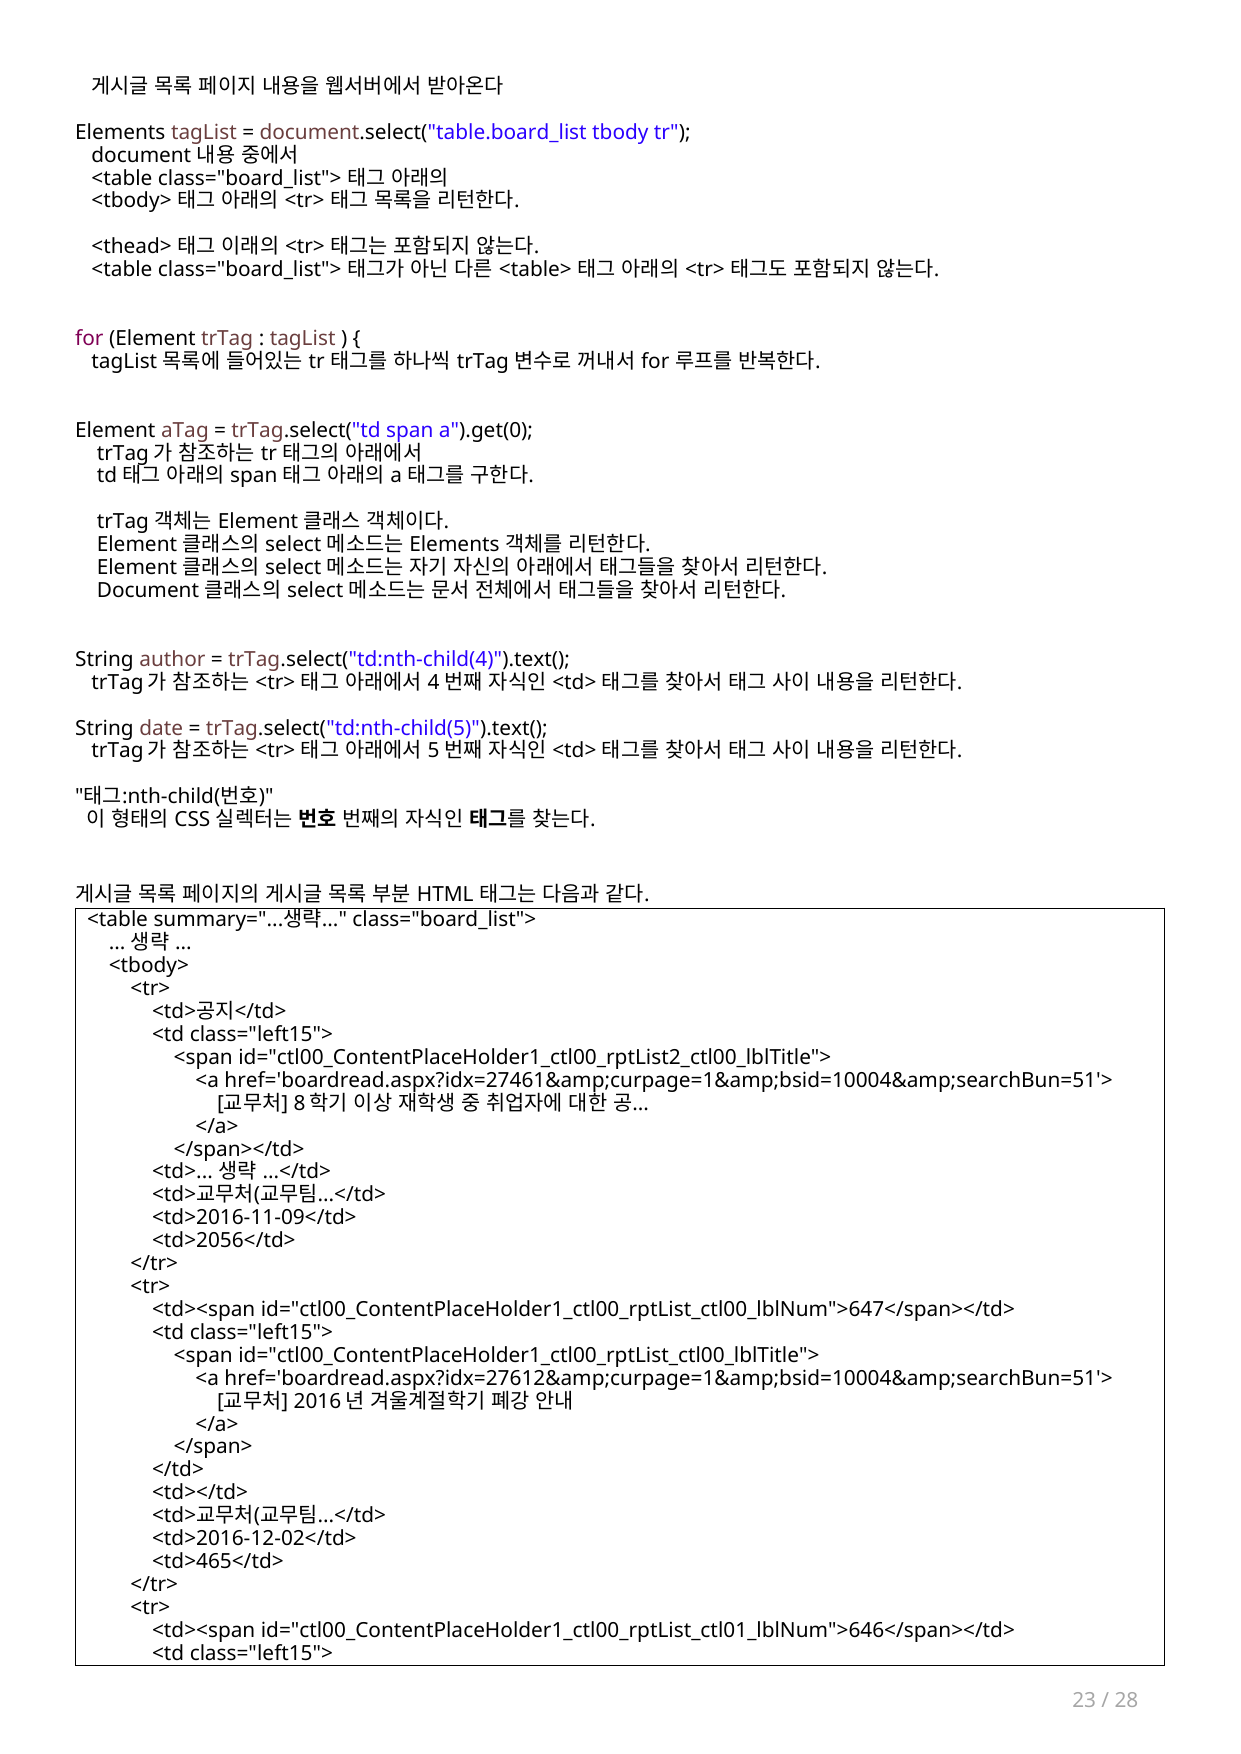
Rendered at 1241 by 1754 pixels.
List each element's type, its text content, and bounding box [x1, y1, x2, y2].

text Element 클래스의 select 메소드는 자기 자신의 아래에서 태그들을 찾아서 리턴한다. [75, 556, 1165, 579]
text <table class="board_list"> 태그가 아닌 다른 <table> 태그 아래의 <tr> 태그도 포함되지 않는다. [75, 258, 1165, 281]
text trTag가 참조하는 tr 태그의 아래에서 [75, 442, 1165, 464]
text td 태그 아래의 span 태그 아래의 a 태그를 구한다. [75, 464, 1165, 487]
text document 내용 중에서 [75, 144, 1165, 167]
text "태그:nth-child(번호)" [75, 785, 1165, 808]
text for (Element trTag : tagList ) { [75, 327, 1165, 350]
text 이 형태의 CSS 실렉터는 번호 번째의 자식인 태그를 찾는다. [75, 808, 1165, 831]
text String author = trTag.select("td:nth-child(4)").text(); [75, 648, 1165, 671]
text trTag 객체는 Element 클래스 객체이다. [75, 510, 1165, 533]
text Document 클래스의 select 메소드는 문서 전체에서 태그들을 찾아서 리턴한다. [75, 579, 1165, 602]
text tagList 목록에 들어있는 tr 태그를 하나씩 trTag 변수로 꺼내서 for 루프를 반복한다. [75, 350, 1165, 373]
text Element 클래스의 select 메소드는 Elements 객체를 리턴한다. [75, 533, 1165, 556]
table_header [76, 909, 1164, 1665]
text <tbody> 태그 아래의 <tr> 태그 목록을 리턴한다. [75, 189, 1165, 212]
text Elements tagList = document.select("table.board_list tbody tr"); [75, 121, 1165, 144]
text trTag가 참조하는 <tr> 태그 아래에서 4 번째 자식인 <td> 태그를 찾아서 태그 사이 내용을 리턴한다. [75, 671, 1165, 694]
text <thead> 태그 이래의 <tr> 태그는 포함되지 않는다. [75, 235, 1165, 258]
text 게시글 목록 페이지의 게시글 목록 부분 HTML 태그는 다음과 같다. [75, 877, 1165, 907]
text trTag가 참조하는 <tr> 태그 아래에서 5 번째 자식인 <td> 태그를 찾아서 태그 사이 내용을 리턴한다. [75, 739, 1165, 762]
text String date = trTag.select("td:nth-child(5)").text(); [75, 717, 1165, 739]
text 게시글 목록 페이지 내용을 웹서버에서 받아온다 [75, 75, 1165, 98]
text <table class="board_list"> 태그 아래의 [75, 167, 1165, 189]
text Element aTag = trTag.select("td span a").get(0); [75, 419, 1165, 442]
